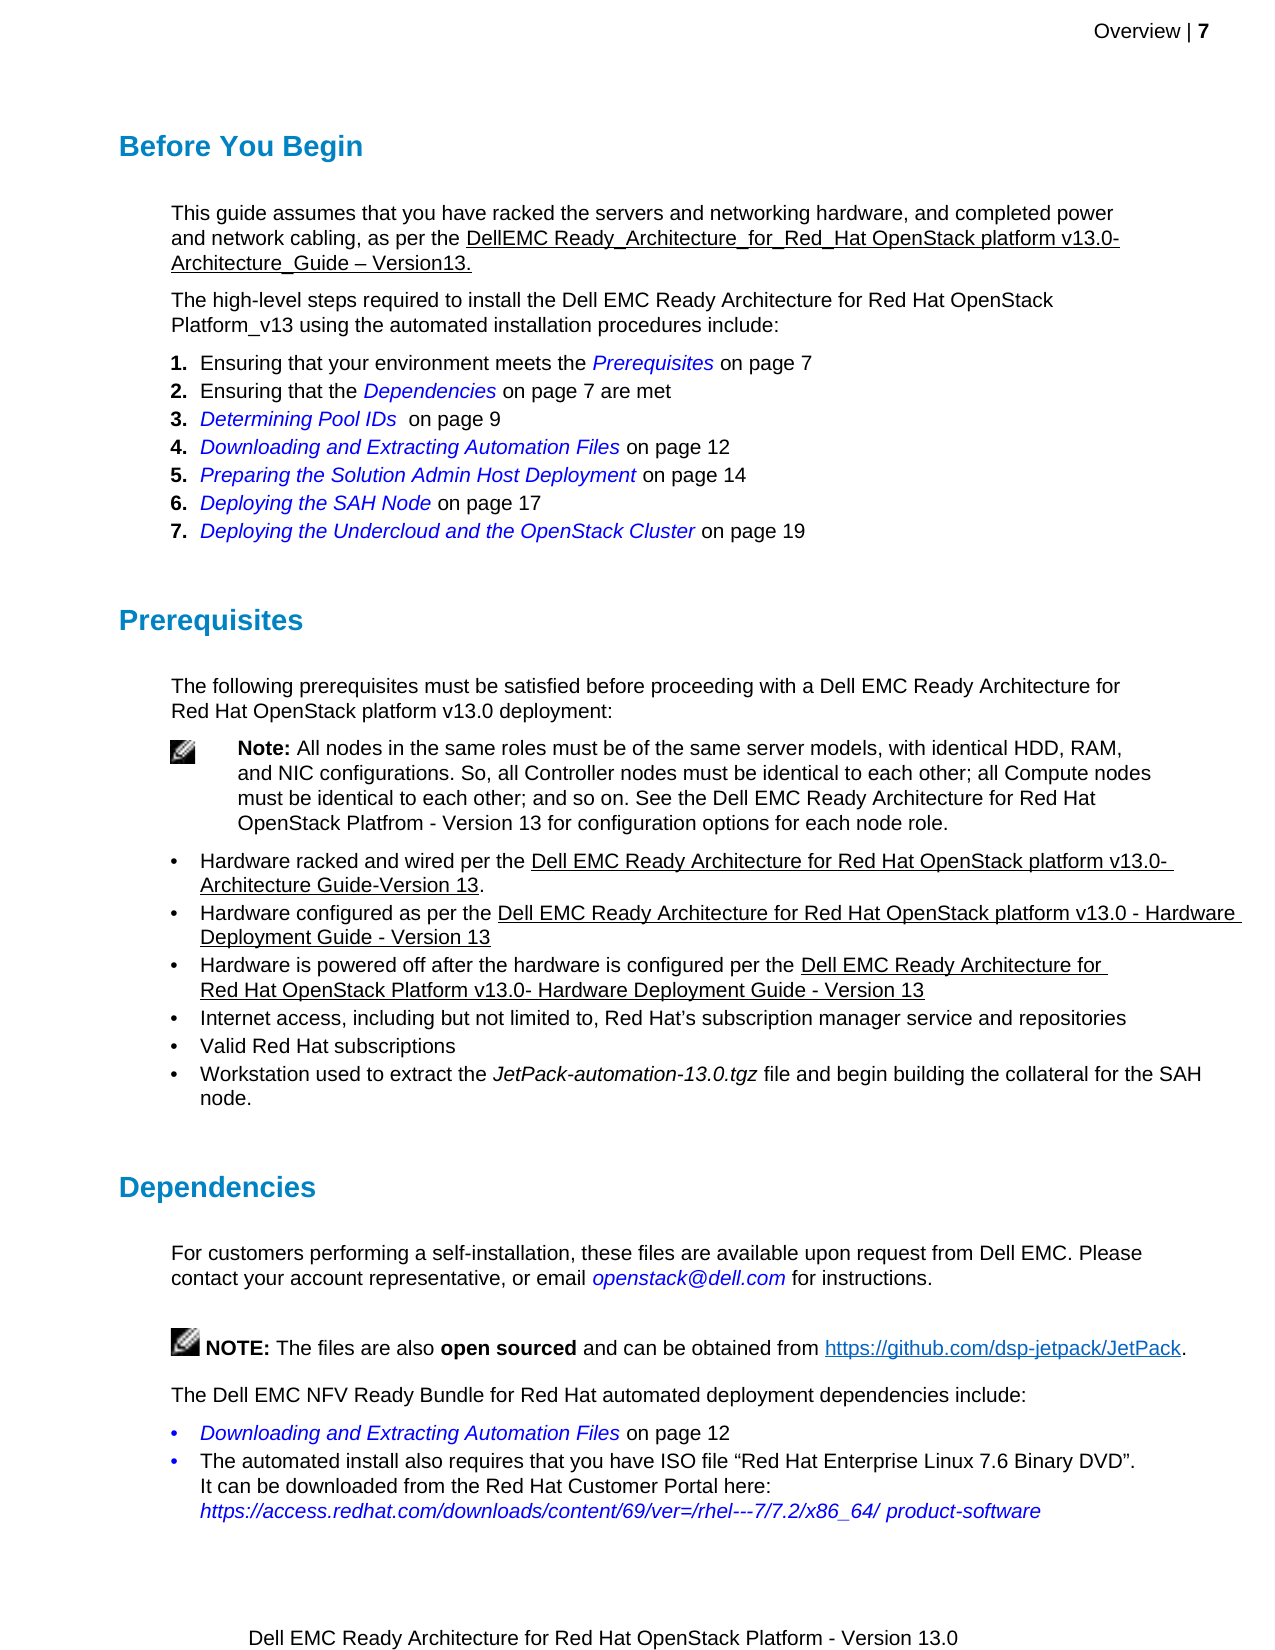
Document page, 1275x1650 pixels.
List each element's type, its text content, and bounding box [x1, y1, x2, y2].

list Valid Red Hat subscriptions [170, 1034, 1254, 1058]
text For customers performing a self-installation, these files are available upon request from Dell EMC. Please contact your account representative, or email openstack@dell.com for instructions. [171, 1241, 1144, 1290]
text The Dell EMC NFV Ready Bundle for Red Hat automated deployment dependencies include: [171, 1383, 1254, 1407]
text Before You Begin [119, 129, 1254, 163]
text The following prerequisites must be satisfied before proceeding with a Dell EMC Ready Architecture for Red Hat OpenStack platform v13.0 deployment: [171, 674, 1135, 723]
list Hardware configured as per the Dell EMC Ready Architecture for Red Hat OpenStack platform v13.0 - Hardware Deployment Guide - Version 13 [170, 901, 1254, 949]
text This guide assumes that you have racked the servers and networking hardware, and completed power and network cabling, as per the DellEMC Ready_Architecture_for_Red_Hat OpenStack platform v13.0-Architecture_Guide – Version13. [171, 201, 1154, 274]
text Overview | 7 [1094, 19, 1254, 43]
text NOTE: The files are also open sourced and can be obtained from https://github.com/dsp-jetpack/JetPack. [171, 1329, 1254, 1359]
picture [170, 740, 196, 764]
list Preparing the Solution Admin Host Deployment on page 14 [170, 463, 1254, 487]
list Ensuring that your environment meets the Prerequisites on page 7 [170, 350, 1254, 374]
text The high-level steps required to install the Dell EMC Ready Architecture for Red Hat OpenStack Platform_v13 using the automated installation procedures include: [171, 288, 1073, 337]
list The automated install also requires that you have ISO file “Red Hat Enterprise Linux 7.6 Binary DVD”. It can be downloaded from the Red Hat Customer Portal here: https://access.redhat.com/downloads/content/69/ver=/rhel---7/7.2/x86_64/ product-software [170, 1449, 1146, 1523]
list Downloading and Extracting Automation Files on page 12 [170, 435, 1254, 459]
list Ensuring that the Dependencies on page 7 are met [170, 378, 1254, 402]
list Deploying the SAH Node on page 17 [170, 491, 1254, 515]
list Downloading and Extracting Automation Files on page 12 [170, 1421, 1254, 1445]
list Internet access, including but not limited to, Red Hat’s subscription manager service and repositories [170, 1006, 1254, 1030]
list Workstation used to extract the JetPack-automation-13.0.tgz file and begin building the collateral for the SAH node. [170, 1062, 1254, 1110]
text Note: All nodes in the same roles must be of the same server models, with identical HDD, RAM, and NIC configurations. So, all Controller nodes must be identical to each other; all Compute nodes must be identical to each other; and so on. See the Dell EMC Ready Architecture for Red Hat OpenStack Platfrom - Version 13 for configuration options for each node role. [237, 736, 1152, 835]
list Hardware racked and wired per the Dell EMC Ready Architecture for Red Hat OpenStack platform v13.0- Architecture Guide-Version 13. [170, 849, 1254, 897]
text Dependencies [119, 1169, 1254, 1203]
list Deploying the Undercloud and the OpenStack Cluster on page 19 [170, 519, 1254, 543]
text Prerequisites [119, 603, 1254, 636]
list Hardware is powered off after the hardware is configured per the Dell EMC Ready Architecture for Red Hat OpenStack Platform v13.0- Hardware Deployment Guide - Version 13 [170, 953, 1117, 1002]
list Determining Pool IDs on page 9 [170, 407, 1254, 431]
